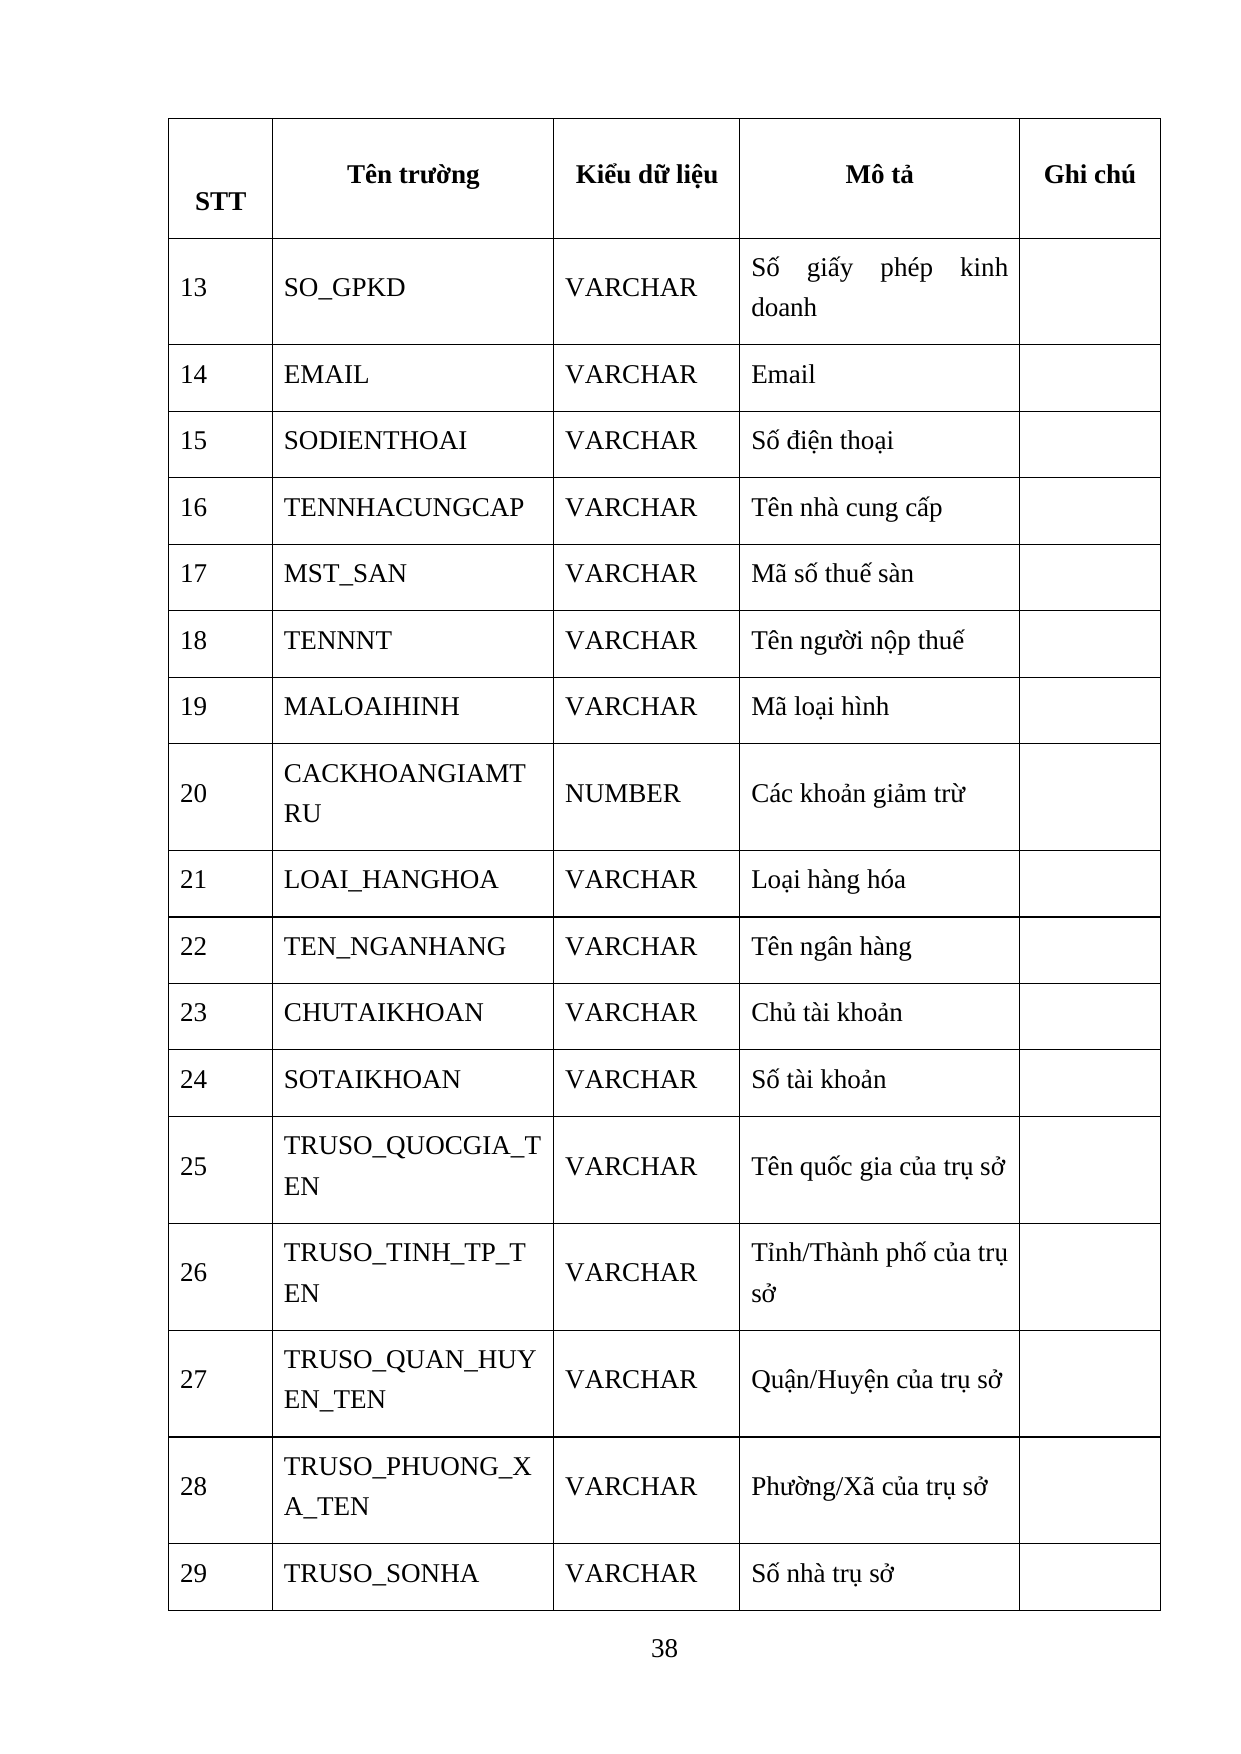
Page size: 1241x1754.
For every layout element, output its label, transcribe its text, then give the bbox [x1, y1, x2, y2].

table_cell 18 [169, 611, 272, 677]
table_cell 27 [169, 1331, 272, 1436]
table_cell Số giấy phép kinh doanh [740, 239, 1019, 344]
table_cell Quận/Huyện của trụ sở [740, 1331, 1019, 1436]
table_cell 24 [169, 1050, 272, 1116]
table_cell Chủ tài khoản [740, 984, 1019, 1049]
table_cell VARCHAR [554, 1544, 739, 1610]
table_cell VARCHAR [554, 1224, 739, 1329]
table_header STT [169, 119, 272, 237]
table_cell LOAI_HANGHOA [273, 851, 553, 916]
table_cell 17 [169, 545, 272, 610]
table_cell VARCHAR [554, 918, 739, 983]
table_cell Loại hàng hóa [740, 851, 1019, 916]
table_cell [1020, 851, 1160, 916]
table_cell MST_SAN [273, 545, 553, 610]
table_cell 22 [169, 918, 272, 983]
table_cell VARCHAR [554, 851, 739, 916]
table_cell [1020, 1050, 1160, 1116]
table_cell [1020, 1438, 1160, 1543]
table_cell NUMBER [554, 744, 739, 850]
table_cell Phường/Xã của trụ sở [740, 1438, 1019, 1543]
table_cell CACKHOANGIAMTRU [273, 744, 553, 850]
table_cell MALOAIHINH [273, 678, 553, 743]
table_cell [1020, 984, 1160, 1049]
table_cell TEN_NGANHANG [273, 918, 553, 983]
table_cell TRUSO_SONHA [273, 1544, 553, 1610]
table_cell SODIENTHOAI [273, 412, 553, 477]
table_header Mô tả [740, 119, 1019, 237]
table_cell TENNHACUNGCAP [273, 478, 553, 544]
table_cell VARCHAR [554, 611, 739, 677]
table_cell Email [740, 345, 1019, 411]
table_cell VARCHAR [554, 1331, 739, 1436]
table_cell 23 [169, 984, 272, 1049]
table_header Kiểu dữ liệu [554, 119, 739, 237]
table_cell VARCHAR [554, 1117, 739, 1223]
table_cell VARCHAR [554, 678, 739, 743]
table_cell SOTAIKHOAN [273, 1050, 553, 1116]
table_cell SO_GPKD [273, 239, 553, 344]
table_cell TRUSO_PHUONG_XA_TEN [273, 1438, 553, 1543]
table_cell VARCHAR [554, 478, 739, 544]
table_cell TENNNT [273, 611, 553, 677]
table_cell 25 [169, 1117, 272, 1223]
table_cell TRUSO_QUAN_HUYEN_TEN [273, 1331, 553, 1436]
table_cell [1020, 1544, 1160, 1610]
table_cell TRUSO_QUOCGIA_TEN [273, 1117, 553, 1223]
table_cell 13 [169, 239, 272, 344]
table_cell [1020, 239, 1160, 344]
table_cell TRUSO_TINH_TP_TEN [273, 1224, 553, 1329]
table_cell Số nhà trụ sở [740, 1544, 1019, 1610]
table_cell 14 [169, 345, 272, 411]
table_cell Tỉnh/Thành phố của trụ sở [740, 1224, 1019, 1329]
table_cell EMAIL [273, 345, 553, 411]
table_cell [1020, 1117, 1160, 1223]
table_cell 15 [169, 412, 272, 477]
table_cell 16 [169, 478, 272, 544]
table_cell 29 [169, 1544, 272, 1610]
table_cell VARCHAR [554, 345, 739, 411]
table_cell VARCHAR [554, 545, 739, 610]
table_cell VARCHAR [554, 412, 739, 477]
table_cell [1020, 412, 1160, 477]
table_cell VARCHAR [554, 1438, 739, 1543]
table_cell [1020, 611, 1160, 677]
table_cell 26 [169, 1224, 272, 1329]
table_cell Tên người nộp thuế [740, 611, 1019, 677]
table_cell [1020, 1331, 1160, 1436]
table_cell [1020, 918, 1160, 983]
table_cell Mã số thuế sàn [740, 545, 1019, 610]
table_cell [1020, 345, 1160, 411]
table_cell [1020, 478, 1160, 544]
table_cell 20 [169, 744, 272, 850]
table_cell [1020, 744, 1160, 850]
table_cell [1020, 545, 1160, 610]
table_cell CHUTAIKHOAN [273, 984, 553, 1049]
table_cell 19 [169, 678, 272, 743]
table_header Ghi chú [1020, 119, 1160, 237]
table_cell Số tài khoản [740, 1050, 1019, 1116]
table_cell Tên quốc gia của trụ sở [740, 1117, 1019, 1223]
table_cell Tên ngân hàng [740, 918, 1019, 983]
table_cell VARCHAR [554, 1050, 739, 1116]
table_cell Các khoản giảm trừ [740, 744, 1019, 850]
table_cell [1020, 678, 1160, 743]
table_cell [1020, 1224, 1160, 1329]
table_cell 21 [169, 851, 272, 916]
table_cell Mã loại hình [740, 678, 1019, 743]
table_header Tên trường [273, 119, 553, 237]
table_cell Tên nhà cung cấp [740, 478, 1019, 544]
table_cell VARCHAR [554, 984, 739, 1049]
table_cell Số điện thoại [740, 412, 1019, 477]
table_cell 28 [169, 1438, 272, 1543]
table_cell VARCHAR [554, 239, 739, 344]
